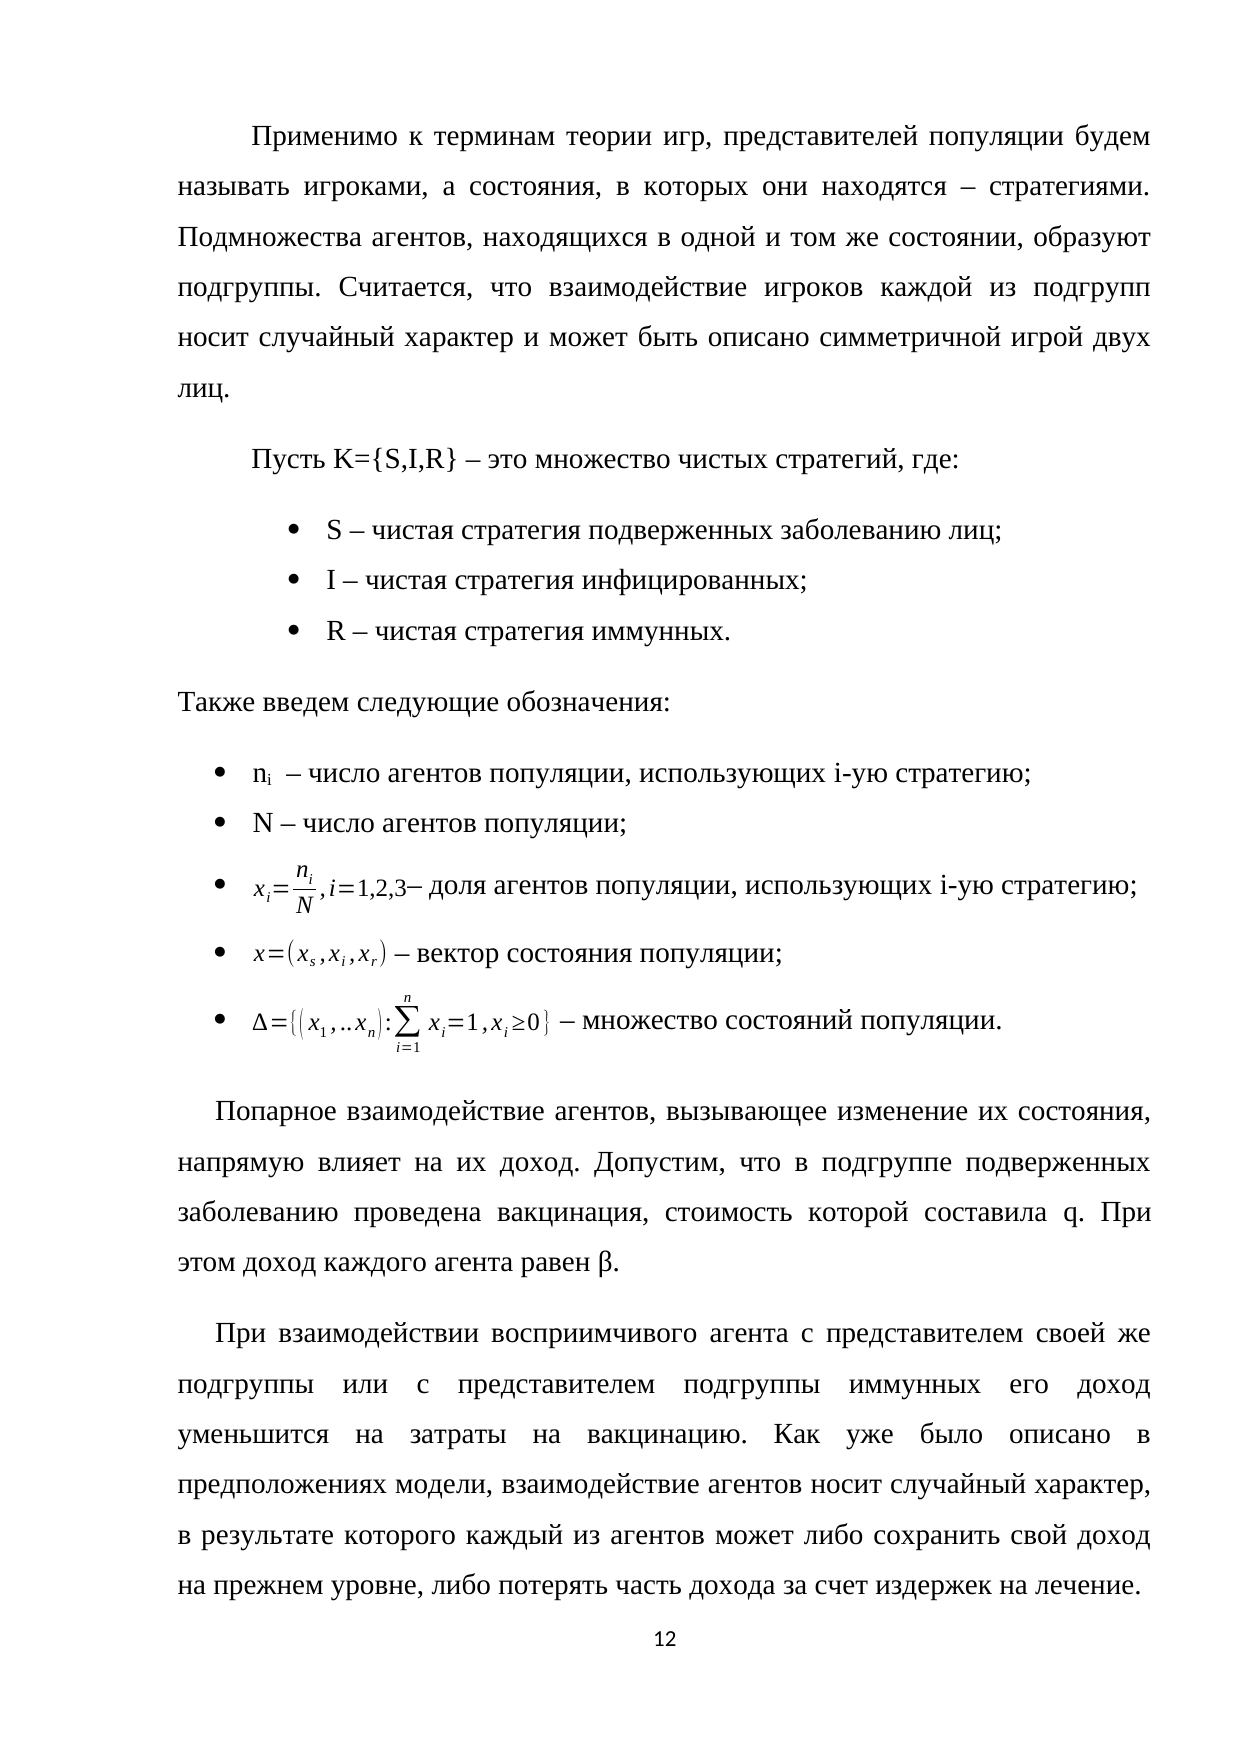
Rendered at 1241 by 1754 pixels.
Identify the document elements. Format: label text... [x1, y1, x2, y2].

list I – чистая стратегия инфицированных; [288, 562, 1152, 596]
list – множество состояний популяции. [215, 989, 1152, 1056]
list N – число агентов популяции; [215, 806, 1152, 839]
text Попарное взаимодействие агентов, вызывающее изменение их состояния, напрямую влияет на их доход. Допустим, что в подгруппе подверженных заболеванию проведена вакцинация, стоимость которой составила q. При этом доход каждого агента равен β. [177, 1093, 1152, 1278]
text Применимо к терминам теории игр, представителей популяции будем называть игроками, а состояния, в которых они находятся – стратегиями. Подмножества агентов, находящихся в одной и том же состоянии, образуют подгруппы. Считается, что взаимодействие игроков каждой из подгрупп носит случайный характер и может быть описано симметричной игрой двух лиц. [177, 118, 1152, 403]
text Также введем следующие обозначения: [177, 684, 1152, 718]
list R – чистая стратегия иммунных. [288, 613, 1152, 646]
text Пусть K={S,I,R} – это множество чистых стратегий, где: [177, 441, 1152, 474]
list – доля агентов популяции, использующих i-ую стратегию; [215, 856, 1152, 919]
list S – чистая стратегия подверженных заболеванию лиц; [288, 512, 1152, 546]
list ni – число агентов популяции, использующих i-ую стратегию; [215, 755, 1152, 789]
list – вектор состояния популяции; [215, 936, 1152, 972]
text При взаимодействии восприимчивого агента с представителем своей же подгруппы или с представителем подгруппы иммунных его доход уменьшится на затраты на вакцинацию. Как уже было описано в предположениях модели, взаимодействие агентов носит случайный характер, в результате которого каждый из агентов может либо сохранить свой доход на прежнем уровне, либо потерять часть дохода за счет издержек на лечение. [177, 1316, 1152, 1601]
